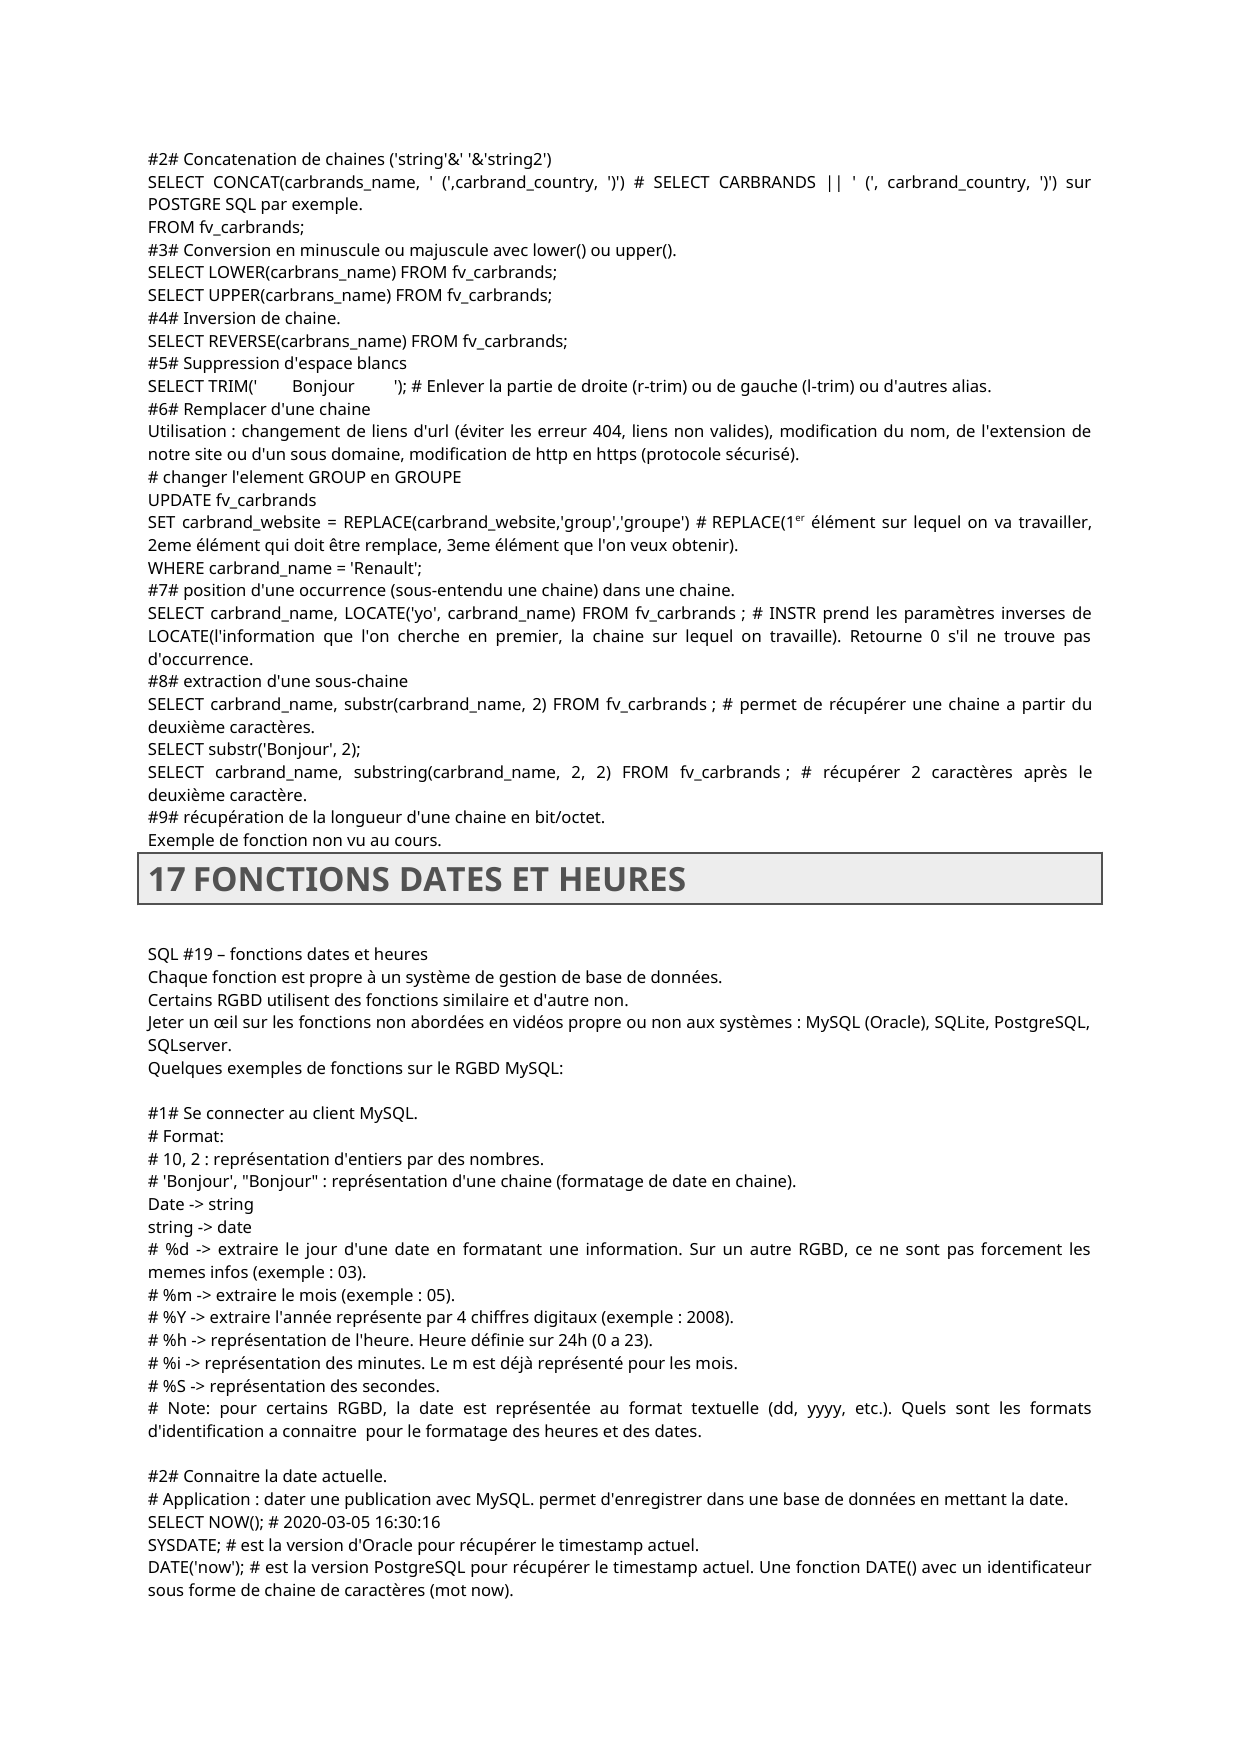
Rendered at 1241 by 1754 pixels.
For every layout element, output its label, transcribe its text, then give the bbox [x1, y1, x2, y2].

text # %Y -> extraire l'année représente par 4 chiffres digitaux (exemple : 2008). [148, 1306, 1093, 1329]
text # %d -> extraire le jour d'une date en formatant une information. Sur un autre RGBD, ce ne sont pas forcement les memes infos (exemple : 03). [148, 1238, 1093, 1283]
text SELECT substr('Bonjour', 2); [148, 738, 1093, 761]
text #8# extraction d'une sous-chaine [148, 670, 1093, 693]
text # Application : dater une publication avec MySQL. permet d'enregistrer dans une base de données en mettant la date. [148, 1488, 1093, 1511]
text SELECT UPPER(carbrans_name) FROM fv_carbrands; [148, 284, 1093, 307]
text SET carbrand_website = REPLACE(carbrand_website,'group','groupe') # REPLACE(1er élément sur lequel on va travailler, 2eme élément qui doit être remplace, 3eme élément que l'on veux obtenir). [148, 511, 1093, 556]
text #7# position d'une occurrence (sous-entendu une chaine) dans une chaine. [148, 579, 1093, 602]
text Jeter un œil sur les fonctions non abordées en vidéos propre ou non aux systèmes : MySQL (Oracle), SQLite, PostgreSQL, SQLserver. [148, 1011, 1093, 1056]
text # %h -> représentation de l'heure. Heure définie sur 24h (0 a 23). [148, 1329, 1093, 1352]
text DATE('now'); # est la version PostgreSQL pour récupérer le timestamp actuel. Une fonction DATE() avec un identificateur sous forme de chaine de caractères (mot now). [148, 1556, 1093, 1601]
text # %S -> représentation des secondes. [148, 1374, 1093, 1397]
text # Note: pour certains RGBD, la date est représentée au format textuelle (dd, yyyy, etc.). Quels sont les formats d'identification a connaitre pour le formatage des heures et des dates. [148, 1397, 1093, 1442]
text SELECT TRIM(' Bonjour '); # Enlever la partie de droite (r-trim) ou de gauche (l-trim) ou d'autres alias. [148, 375, 1093, 397]
text #9# récupération de la longueur d'une chaine en bit/octet. [148, 806, 1093, 829]
text #5# Suppression d'espace blancs [148, 352, 1093, 375]
text #1# Se connecter au client MySQL. [148, 1102, 1093, 1124]
text SELECT REVERSE(carbrans_name) FROM fv_carbrands; [148, 329, 1093, 352]
text # Format: [148, 1124, 1093, 1147]
text # 10, 2 : représentation d'entiers par des nombres. [148, 1147, 1093, 1170]
text Quelques exemples de fonctions sur le RGBD MySQL: [148, 1056, 1093, 1079]
text SELECT carbrand_name, substring(carbrand_name, 2, 2) FROM fv_carbrands ; # récupérer 2 caractères après le deuxième caractère. [148, 761, 1093, 806]
text # 'Bonjour', "Bonjour" : représentation d'une chaine (formatage de date en chaine). [148, 1170, 1093, 1193]
text string -> date [148, 1215, 1093, 1238]
text SQL #19 – fonctions dates et heures [148, 943, 1093, 966]
subtitle fonctions dates et heures [139, 854, 1101, 903]
text SYSDATE; # est la version d'Oracle pour récupérer le timestamp actuel. [148, 1533, 1093, 1556]
text SELECT NOW(); # 2020-03-05 16:30:16 [148, 1511, 1093, 1533]
text WHERE carbrand_name = 'Renault'; [148, 556, 1093, 579]
text Date -> string [148, 1193, 1093, 1215]
text #2# Concatenation de chaines ('string'&' '&'string2') [148, 148, 1093, 170]
text Exemple de fonction non vu au cours. [148, 829, 1093, 852]
text # changer l'element GROUP en GROUPE [148, 466, 1093, 488]
text Utilisation : changement de liens d'url (éviter les erreur 404, liens non valides), modification du nom, de l'extension de notre site ou d'un sous domaine, modification de http en https (protocole sécurisé). [148, 420, 1093, 466]
text #6# Remplacer d'une chaine [148, 397, 1093, 420]
text SELECT CONCAT(carbrands_name, ' (',carbrand_country, ')') # SELECT CARBRANDS || ' (', carbrand_country, ')') sur POSTGRE SQL par exemple. [148, 170, 1093, 216]
text #4# Inversion de chaine. [148, 307, 1093, 329]
text #3# Conversion en minuscule ou majuscule avec lower() ou upper(). [148, 238, 1093, 261]
text UPDATE fv_carbrands [148, 488, 1093, 511]
text Chaque fonction est propre à un système de gestion de base de données. [148, 966, 1093, 988]
text #2# Connaitre la date actuelle. [148, 1465, 1093, 1488]
text # %m -> extraire le mois (exemple : 05). [148, 1283, 1093, 1306]
text Certains RGBD utilisent des fonctions similaire et d'autre non. [148, 988, 1093, 1011]
text SELECT carbrand_name, LOCATE('yo', carbrand_name) FROM fv_carbrands ; # INSTR prend les paramètres inverses de LOCATE(l'information que l'on cherche en premier, la chaine sur lequel on travaille). Retourne 0 s'il ne trouve pas d'occurrence. [148, 602, 1093, 670]
text SELECT LOWER(carbrans_name) FROM fv_carbrands; [148, 261, 1093, 284]
text SELECT carbrand_name, substr(carbrand_name, 2) FROM fv_carbrands ; # permet de récupérer une chaine a partir du deuxième caractères. [148, 693, 1093, 738]
text FROM fv_carbrands; [148, 216, 1093, 238]
text # %i -> représentation des minutes. Le m est déjà représenté pour les mois. [148, 1352, 1093, 1374]
